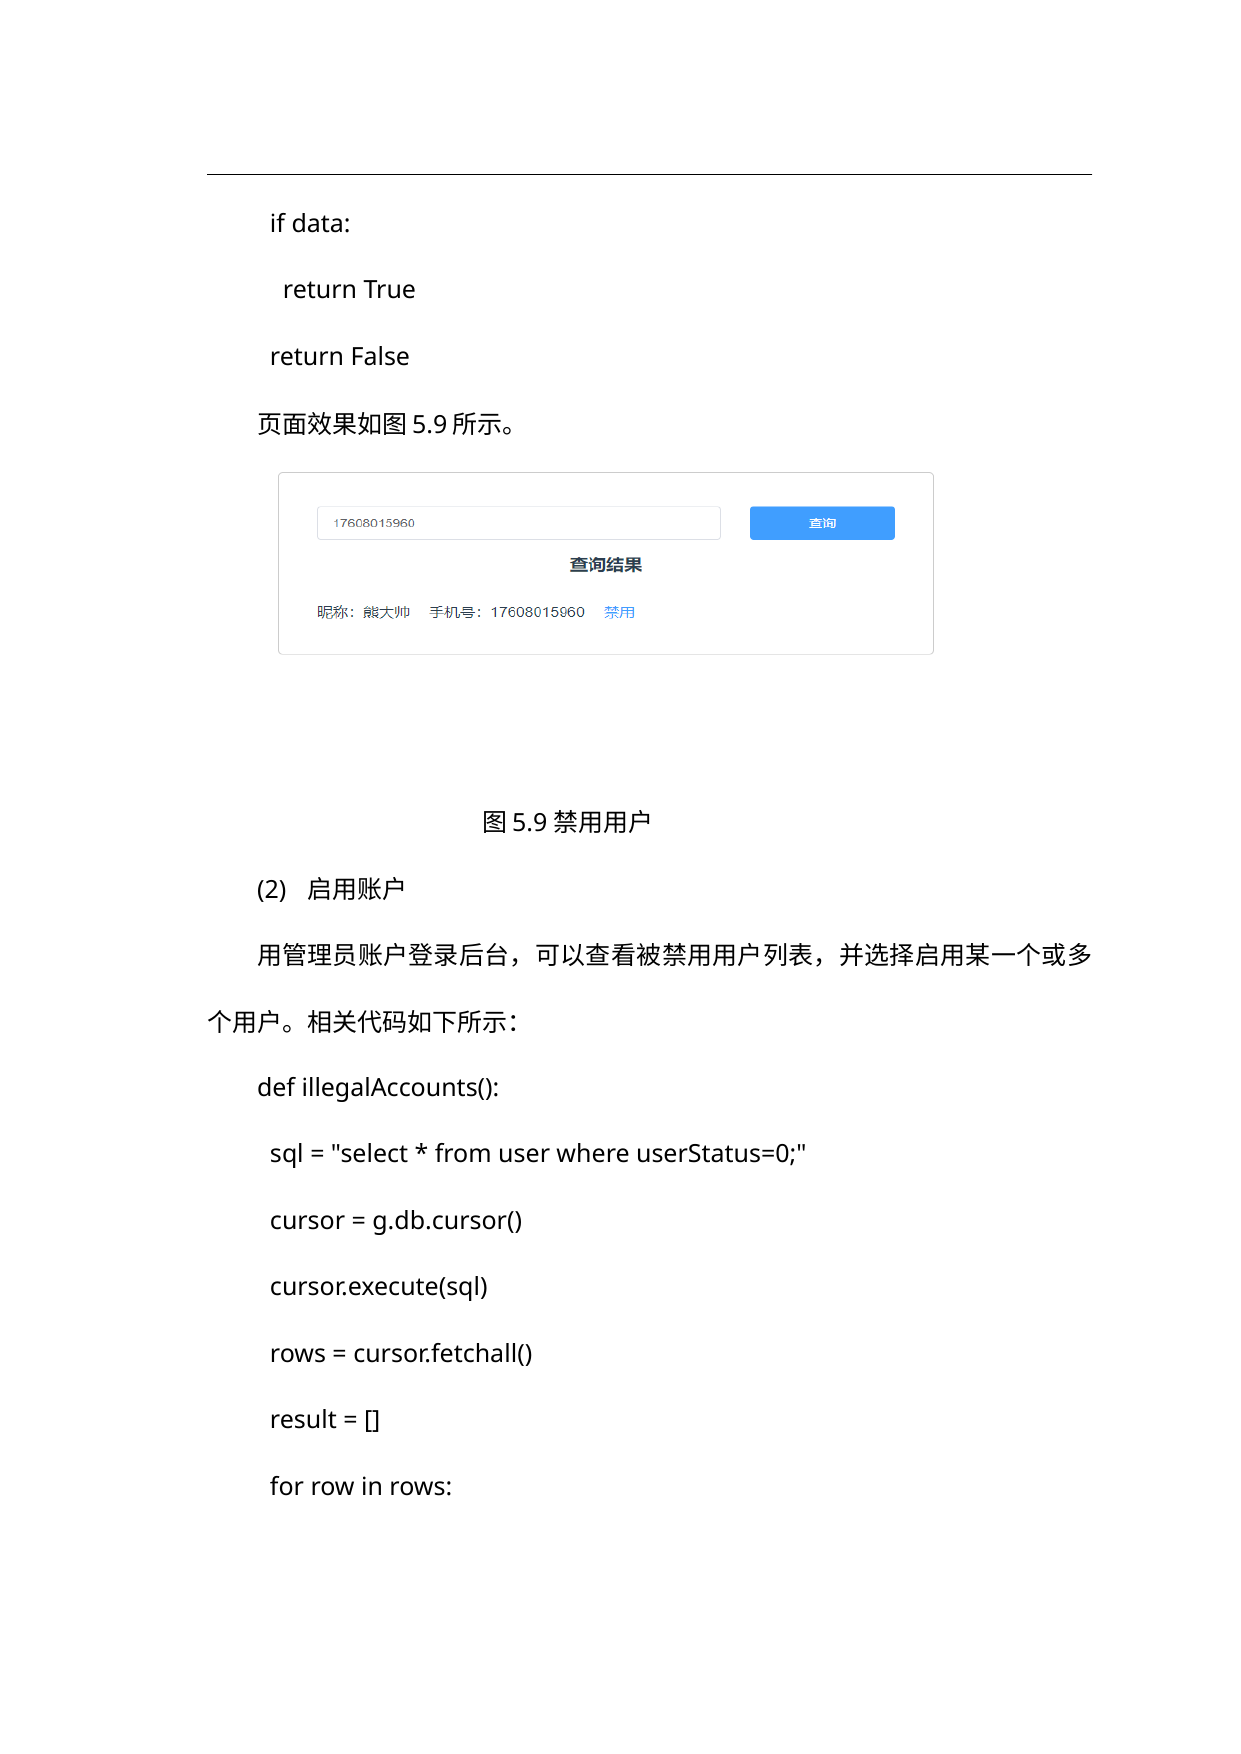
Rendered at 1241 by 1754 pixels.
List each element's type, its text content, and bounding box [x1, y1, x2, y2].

picture [260, 460, 947, 670]
text rows = cursor.fetchall() [207, 1319, 1092, 1386]
text cursor = g.db.cursor() [207, 1186, 1092, 1253]
text if data: [207, 189, 1092, 256]
text def illegalAccounts(): [207, 1053, 1092, 1120]
text 页面效果如图5.9所示。 [207, 389, 1092, 455]
list 启用账户 [257, 854, 1092, 921]
text for row in rows: [207, 1452, 1092, 1519]
text 图5.9 禁用用户 [207, 788, 1092, 854]
text cursor.execute(sql) [207, 1253, 1092, 1319]
text return False [207, 322, 1092, 389]
text sql = "select * from user where userStatus=0;" [207, 1120, 1092, 1186]
text result = [] [207, 1386, 1092, 1452]
text 用管理员账户登录后台，可以查看被禁用用户列表，并选择启用某一个或多个用户。相关代码如下所示： [207, 921, 1092, 1053]
text return True [207, 256, 1092, 322]
